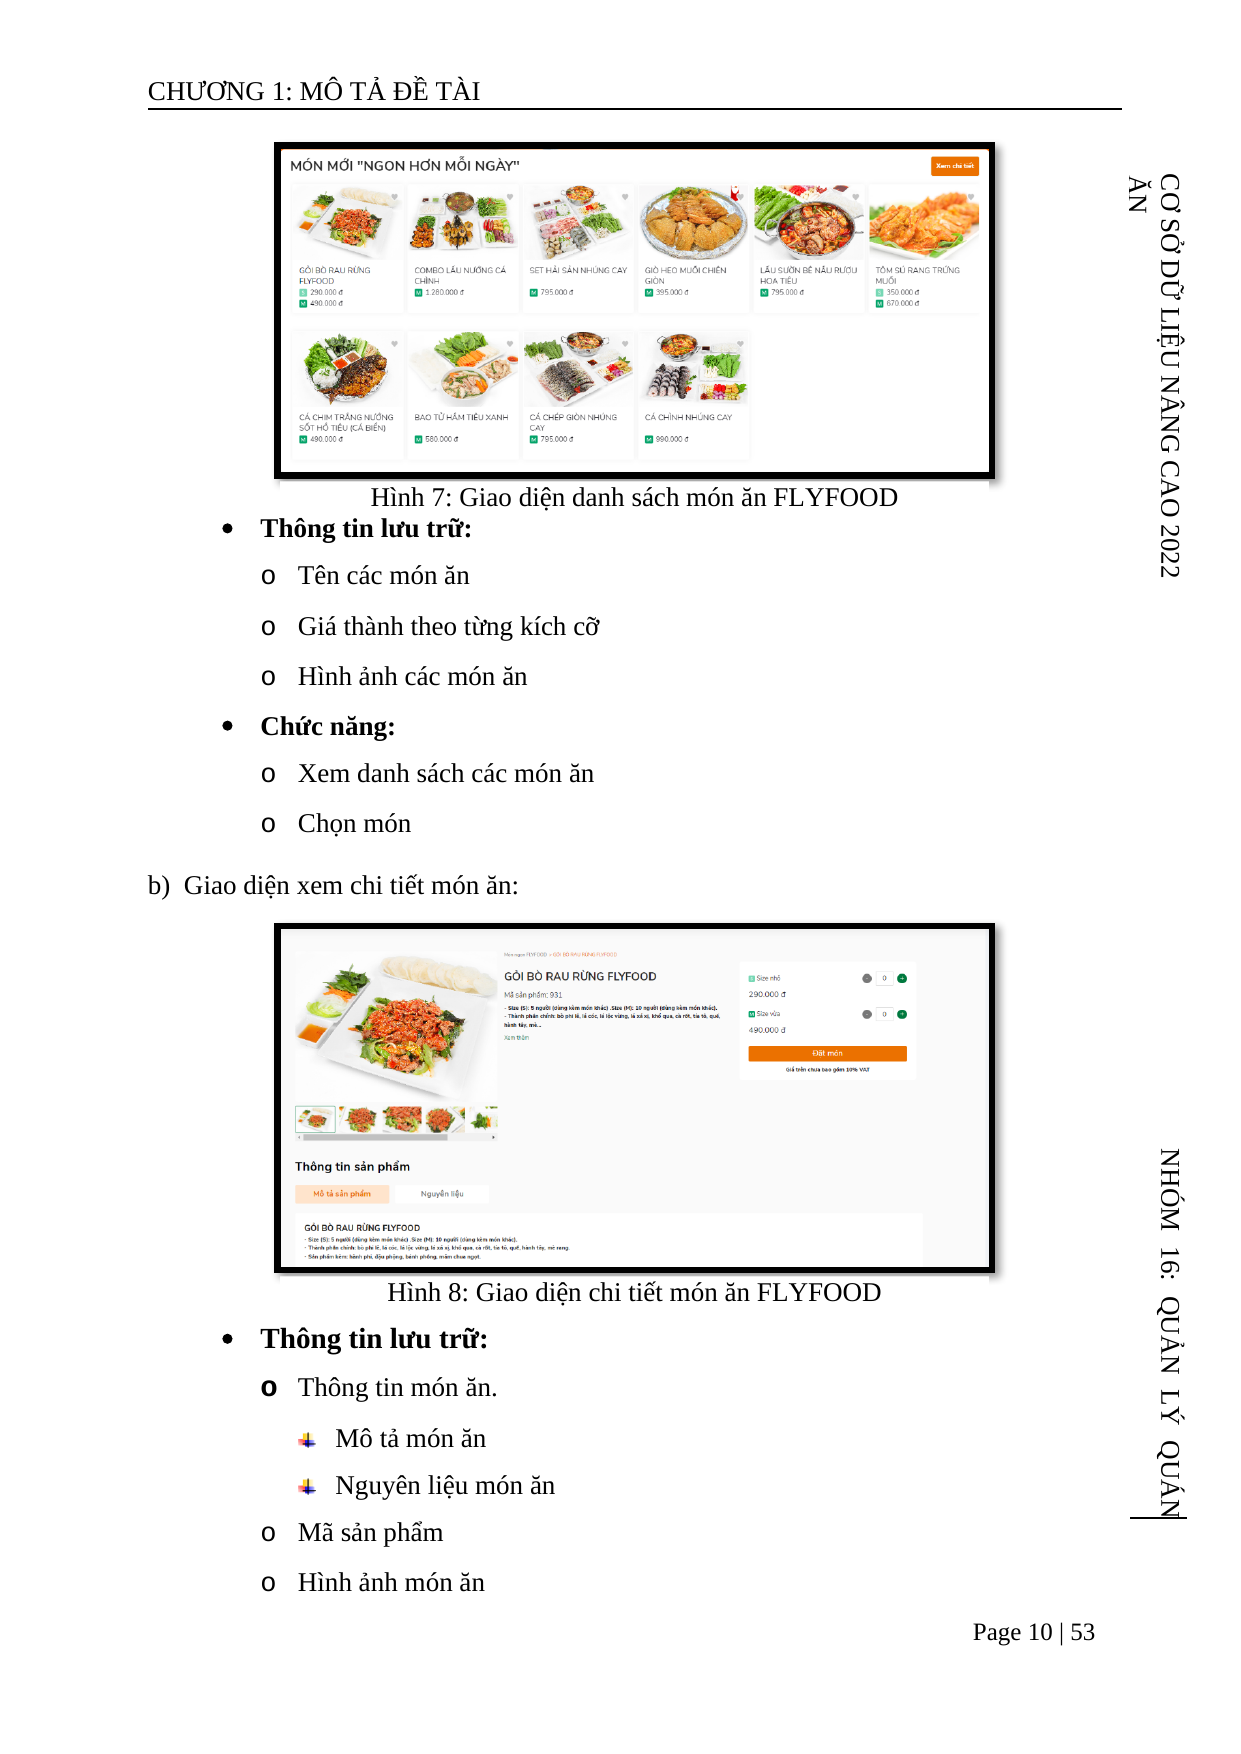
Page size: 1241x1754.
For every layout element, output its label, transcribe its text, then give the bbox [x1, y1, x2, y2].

picture [281, 929, 989, 1267]
list Chọn món [260, 807, 1122, 840]
picture [298, 1431, 316, 1448]
list Thông tin món ăn. [260, 1371, 1122, 1405]
picture [298, 1477, 316, 1495]
picture [281, 149, 989, 472]
list Chức năng: [223, 710, 1122, 741]
list Mô tả món ăn [298, 1422, 1122, 1453]
list Nguyên liệu món ăn [298, 1469, 1122, 1500]
list Giá thành theo từng kích cỡ [260, 609, 1122, 643]
list Xem danh sách các món ăn [260, 757, 1122, 790]
list Hình ảnh món ăn [260, 1566, 1122, 1599]
list Tên các món ăn [260, 559, 1122, 593]
subtitle Giao diện xem chi tiết món ăn: [148, 869, 1122, 901]
list Mã sản phẩm [260, 1516, 1122, 1549]
list Hình ảnh các món ăn [260, 660, 1122, 693]
